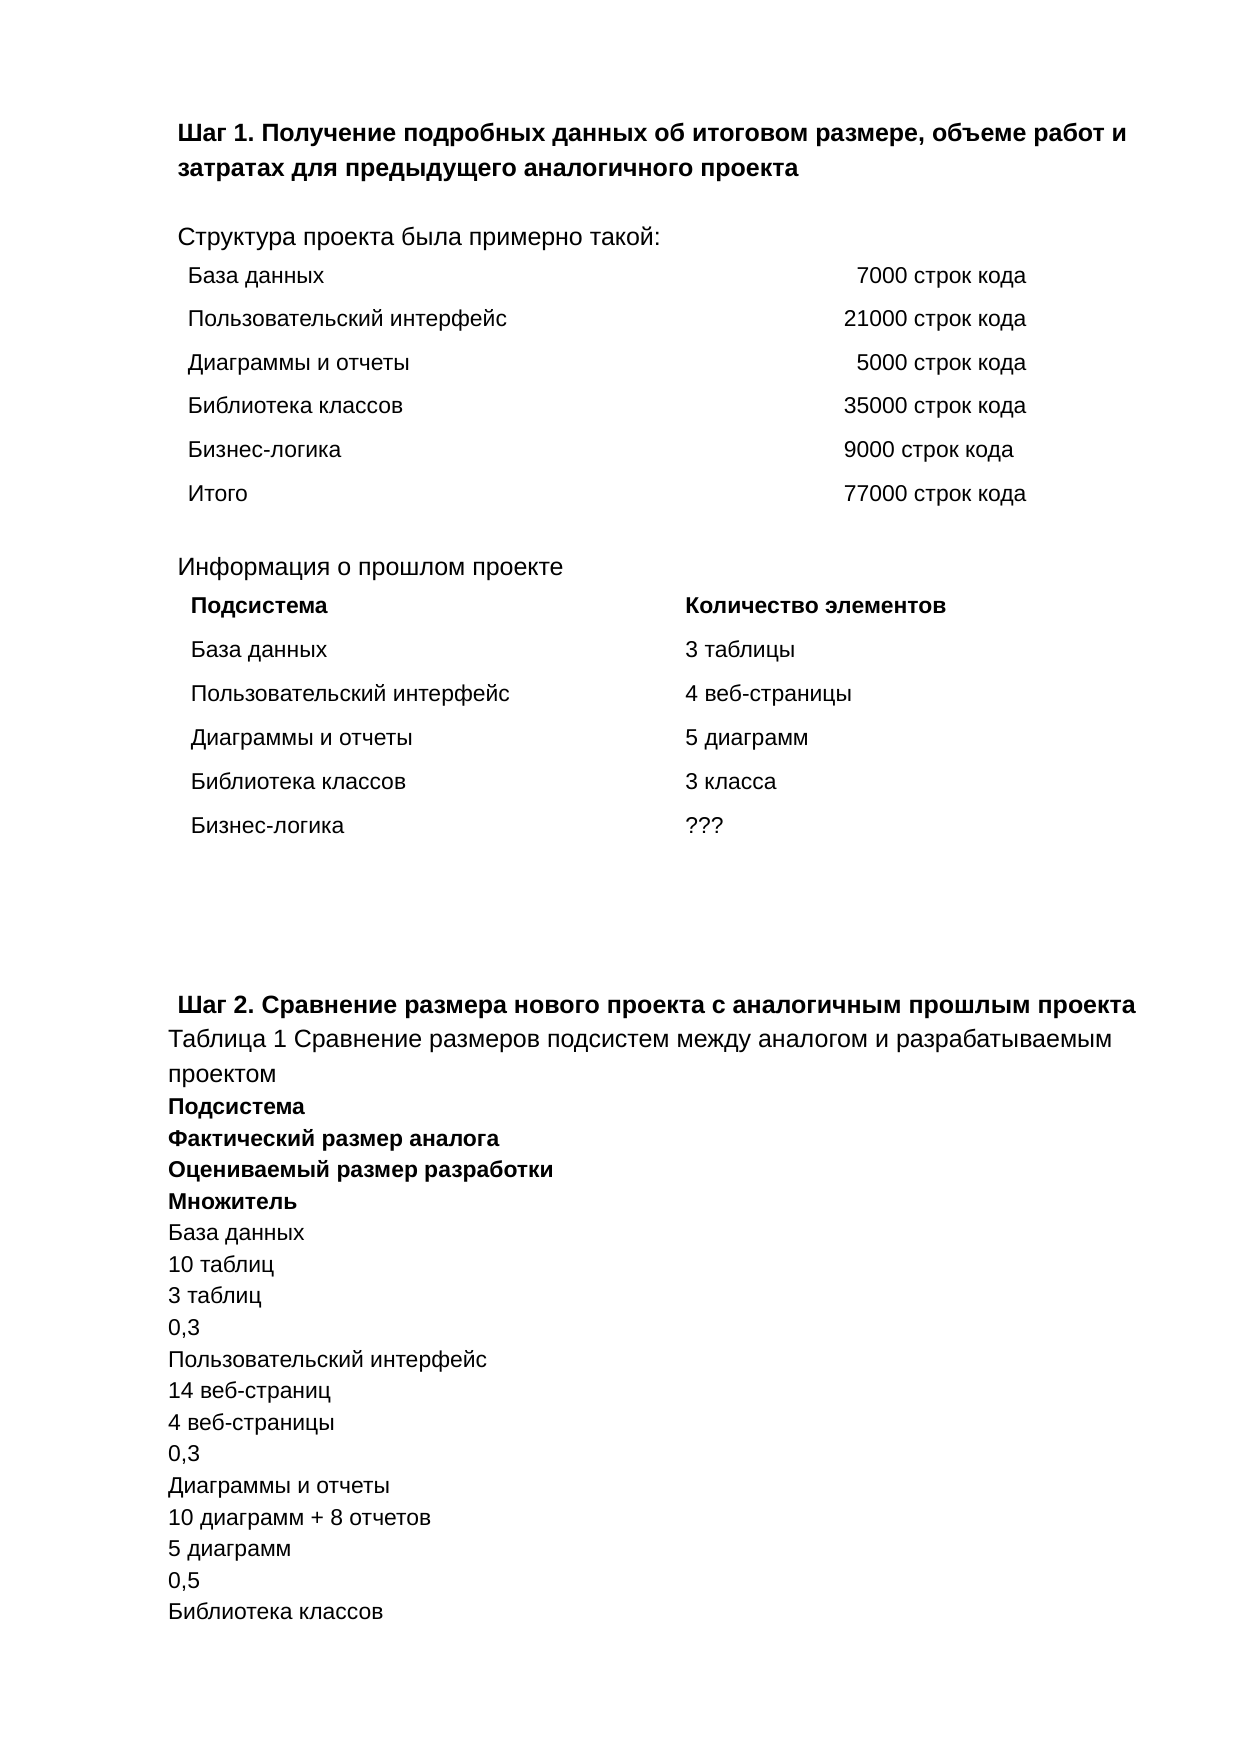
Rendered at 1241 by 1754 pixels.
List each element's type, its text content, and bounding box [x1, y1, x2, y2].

table_cell 35000 строк кода [838, 387, 1097, 430]
table_header 7000 строк кода [838, 256, 1097, 299]
table_cell 3 таблицы [679, 630, 1003, 674]
table_cell Диаграммы и отчеты [185, 718, 679, 762]
table_cell База данных [185, 630, 679, 674]
table_cell 5 диаграмм [679, 718, 1003, 762]
table_cell 77000 строк кода [838, 474, 1097, 517]
table_cell Библиотека классов [185, 762, 679, 806]
table_cell Бизнес-логика [185, 806, 679, 850]
table_cell Диаграммы и отчеты [182, 343, 838, 387]
table_cell Пользовательский интерфейс [185, 674, 679, 718]
table_cell 9000 строк кода [838, 430, 1097, 474]
table_header Количество элементов [679, 586, 1003, 630]
table_cell Библиотека классов [182, 387, 838, 430]
table_cell 5000 строк кода [838, 343, 1097, 387]
table_header Подсистема [185, 586, 679, 630]
text Информация о прошлом проекте [177, 552, 1152, 581]
text Шаг 1. Получение подробных данных об итоговом размере, объеме работ и затратах для предыдущего аналогичного проекта [177, 118, 1152, 181]
table_cell Итого [182, 474, 838, 517]
table_cell 4 веб-страницы [679, 674, 1003, 718]
table_cell Пользовательский интерфейс [182, 300, 838, 343]
text Структура проекта была примерно такой: [177, 222, 1152, 250]
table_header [167, 1024, 1162, 1630]
table_header База данных [182, 256, 838, 299]
table_cell Бизнес-логика [182, 430, 838, 474]
table_cell 21000 строк кода [838, 300, 1097, 343]
table_cell 3 класса [679, 762, 1003, 806]
table_cell ??? [679, 806, 1003, 850]
text Шаг 2. Сравнение размера нового проекта с аналогичным прошлым проекта [177, 990, 1152, 1018]
